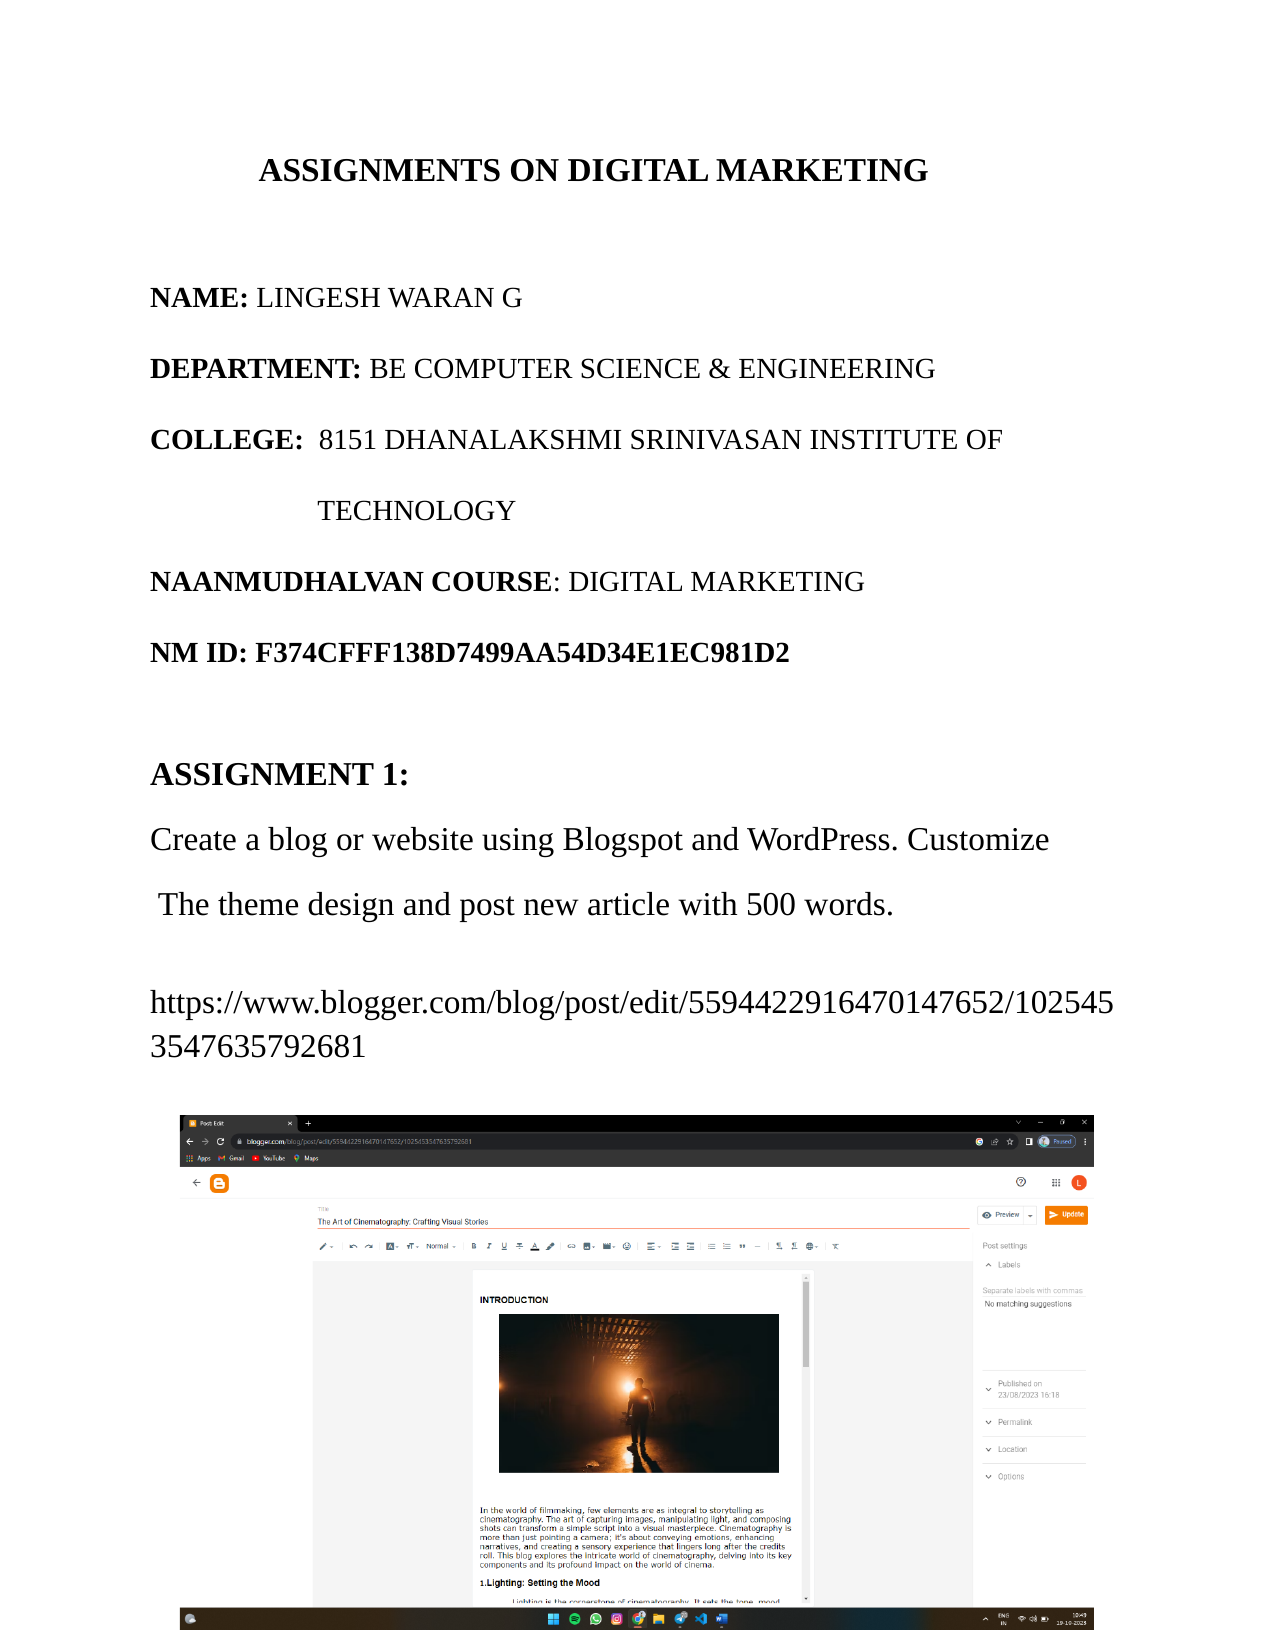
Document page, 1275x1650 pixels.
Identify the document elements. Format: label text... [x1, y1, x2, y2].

text NM ID: F374CFFF138D7499AA54D34E1EC981D2 [150, 636, 1125, 669]
text https://www.blogger.com/blog/post/edit/5594422916470147652/1025453547635792681 [150, 949, 1125, 1065]
text COLLEGE: 8151 DHANALAKSHMI SRINIVASAN INSTITUTE OF [150, 422, 1125, 456]
text NAME: LINGESH WARAN G [150, 280, 1125, 313]
text ASSIGNMENT 1: [150, 754, 1125, 793]
picture [179, 1115, 1094, 1630]
text ASSIGNMENTS ON DIGITAL MARKETING [150, 150, 1125, 188]
text NAANMUDHALVAN COURSE: DIGITAL MARKETING [150, 564, 1125, 598]
text Create a blog or website using Blogspot and WordPress. Customize [150, 819, 1125, 857]
text DEPARTMENT: BE COMPUTER SCIENCE & ENGINEERING [150, 351, 1125, 384]
text TECHNOLOGY [150, 493, 1125, 527]
text The theme design and post new article with 500 words. [150, 884, 1125, 922]
